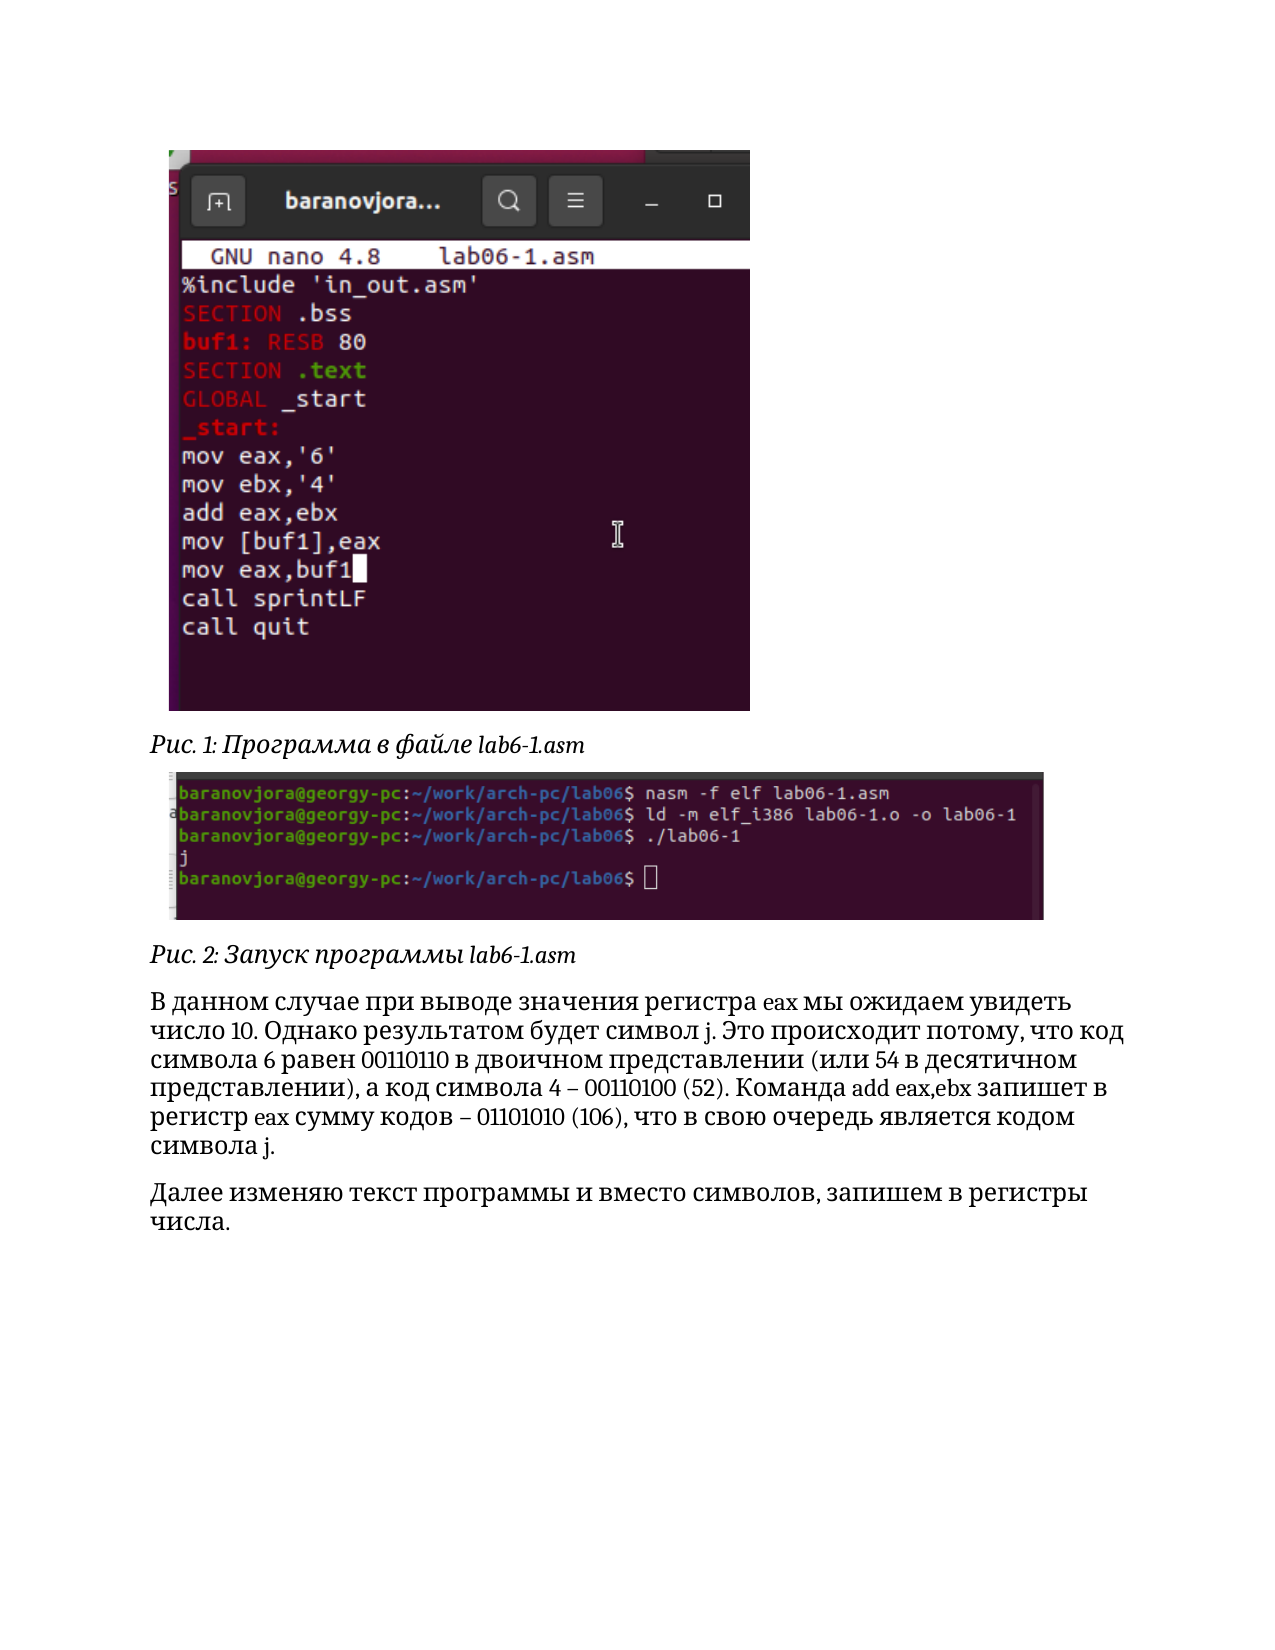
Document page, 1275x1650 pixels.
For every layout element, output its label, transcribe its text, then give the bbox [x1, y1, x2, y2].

text Рис. 2: Запуск программы lab6-1.asm [150, 941, 1125, 969]
text В данном случае при выводе значения регистра eax мы ожидаем увидеть число 10. Однако результатом будет символ j. Это происходит потому, что код символа 6 равен 00110110 в двоичном представлении (или 54 в десятичном представлении), а код символа 4 – 00110100 (52). Команда add eax,ebx запишет в регистр eax сумму кодов – 01101010 (106), что в свою очередь является кодом символа j. [150, 988, 1125, 1161]
picture [168, 150, 750, 711]
text Далее изменяю текст программы и вместо символов, запишем в регистры числа. [150, 1179, 1125, 1237]
picture [168, 772, 1044, 920]
text Рис. 1: Программа в файле lab6-1.asm [150, 731, 1125, 760]
